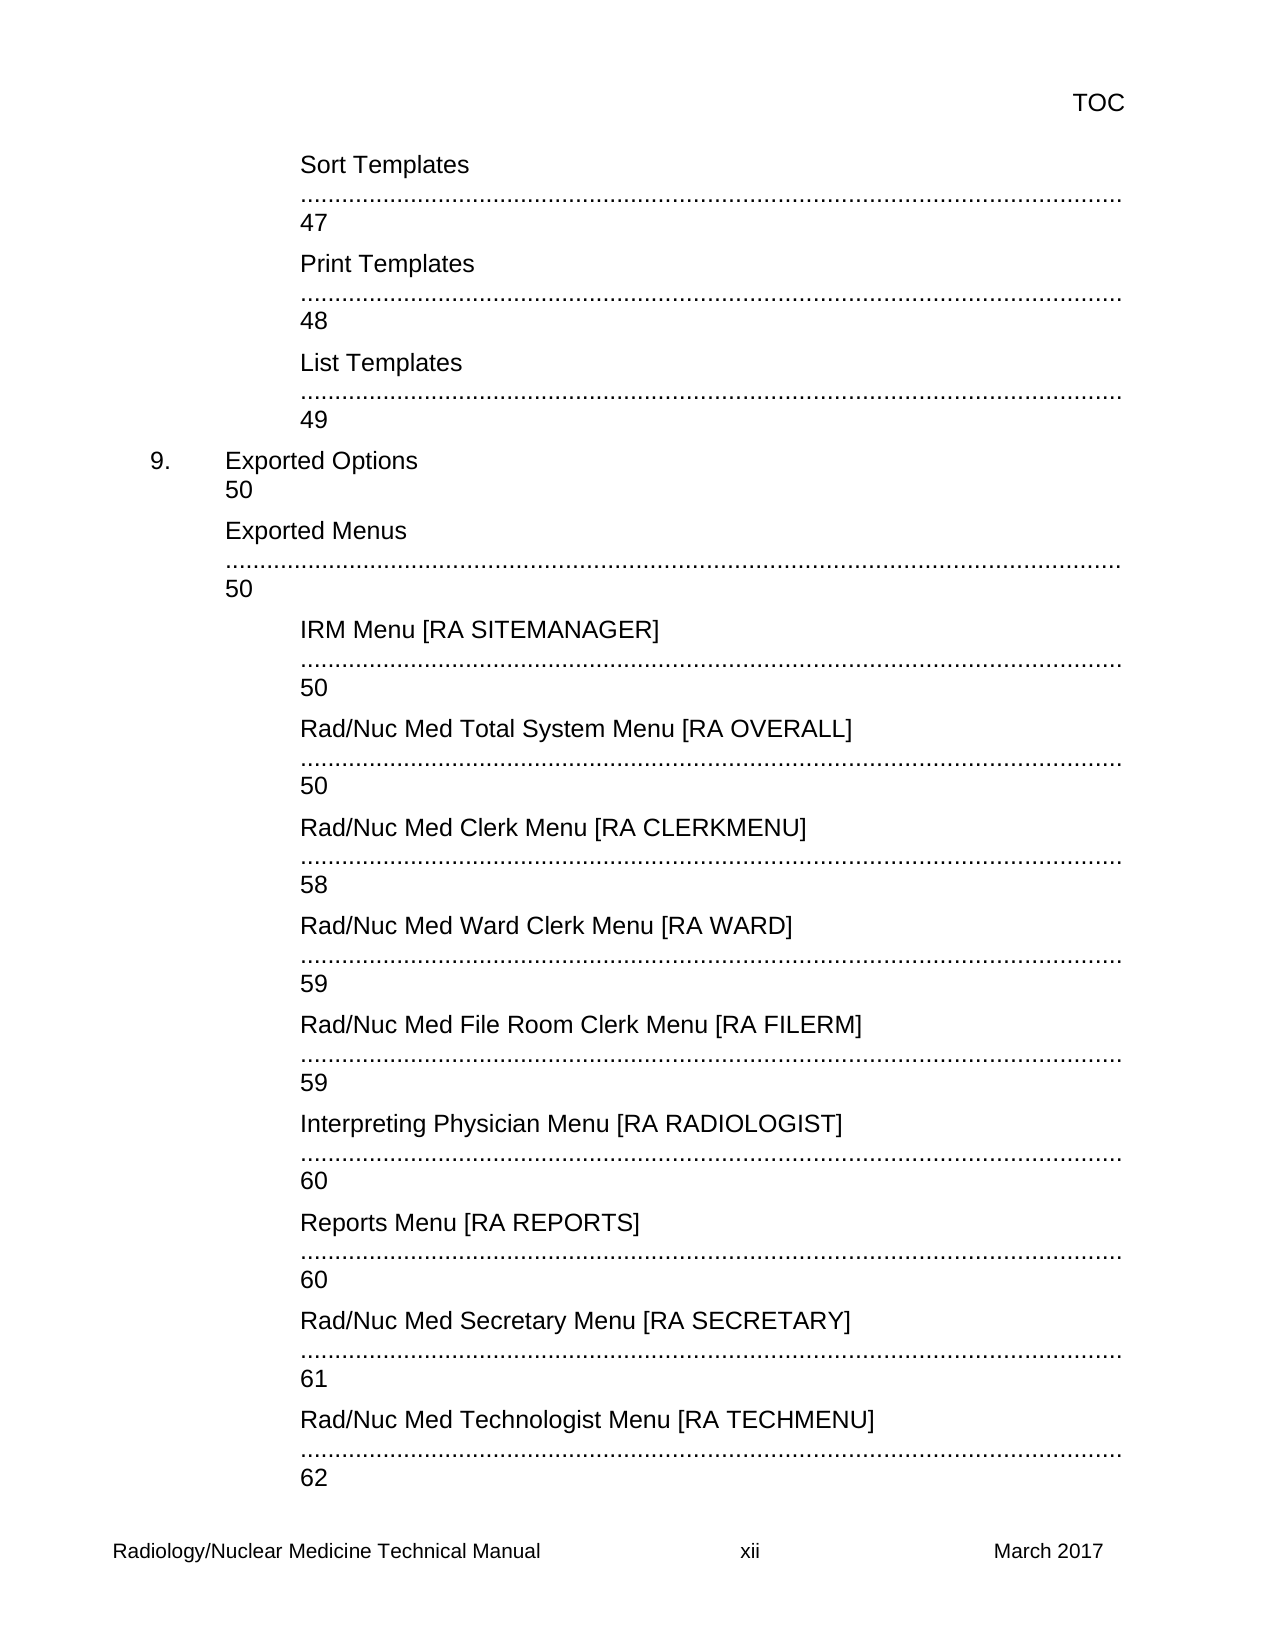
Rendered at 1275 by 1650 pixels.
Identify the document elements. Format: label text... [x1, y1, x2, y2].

text Rad/Nuc Med File Room Clerk Menu [RA FILERM] 59 [300, 1010, 1125, 1096]
text Rad/Nuc Med Ward Clerk Menu [RA WARD] 59 [300, 911, 1125, 997]
text IRM Menu [RA SITEMANAGER] 50 [300, 615, 1125, 701]
text Rad/Nuc Med Secretary Menu [RA SECRETARY] 61 [300, 1306, 1125, 1392]
text Rad/Nuc Med Technologist Menu [RA TECHMENU] 62 [300, 1405, 1125, 1491]
text 9. Exported Options 50 [150, 446, 1125, 504]
text Sort Templates 47 [300, 150, 1125, 236]
text Rad/Nuc Med Clerk Menu [RA CLERKMENU] 58 [300, 812, 1125, 899]
text Reports Menu [RA REPORTS] 60 [300, 1207, 1125, 1294]
text List Templates 49 [300, 347, 1125, 434]
text Rad/Nuc Med Total System Menu [RA OVERALL] 50 [300, 714, 1125, 800]
text Print Templates 48 [300, 249, 1125, 335]
text Interpreting Physician Menu [RA RADIOLOGIST] 60 [300, 1109, 1125, 1195]
text Exported Menus 50 [225, 516, 1125, 602]
